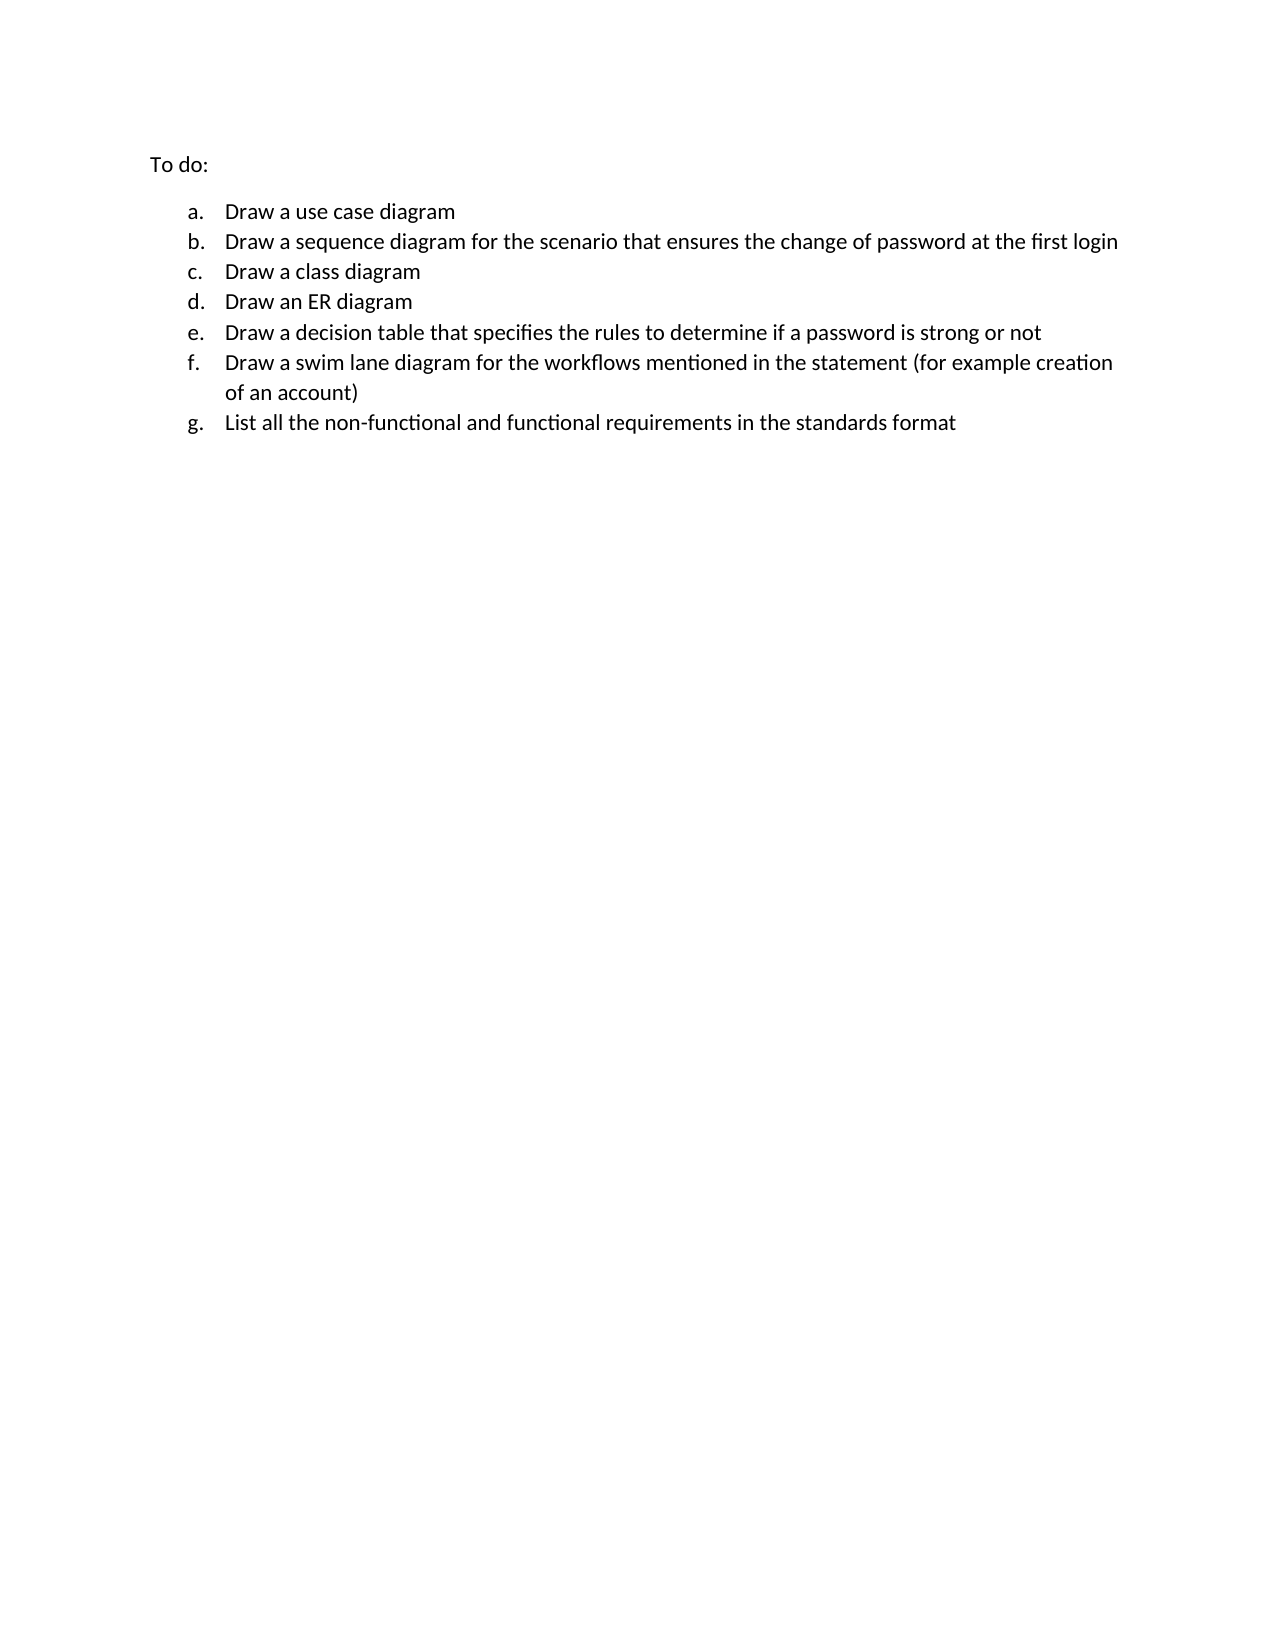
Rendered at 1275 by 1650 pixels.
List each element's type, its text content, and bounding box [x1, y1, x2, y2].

text To do: [150, 150, 1125, 178]
list List all the non-functional and functional requirements in the standards format [187, 408, 1125, 436]
list Draw a decision table that specifies the rules to determine if a password is strong or not [187, 318, 1125, 346]
list Draw a swim lane diagram for the workflows mentioned in the statement (for example creation of an account) [187, 348, 1125, 406]
list Draw a use case diagram [187, 197, 1125, 225]
list Draw a sequence diagram for the scenario that ensures the change of password at the first login [187, 227, 1125, 255]
list Draw an ER diagram [187, 287, 1125, 316]
list Draw a class diagram [187, 257, 1125, 285]
